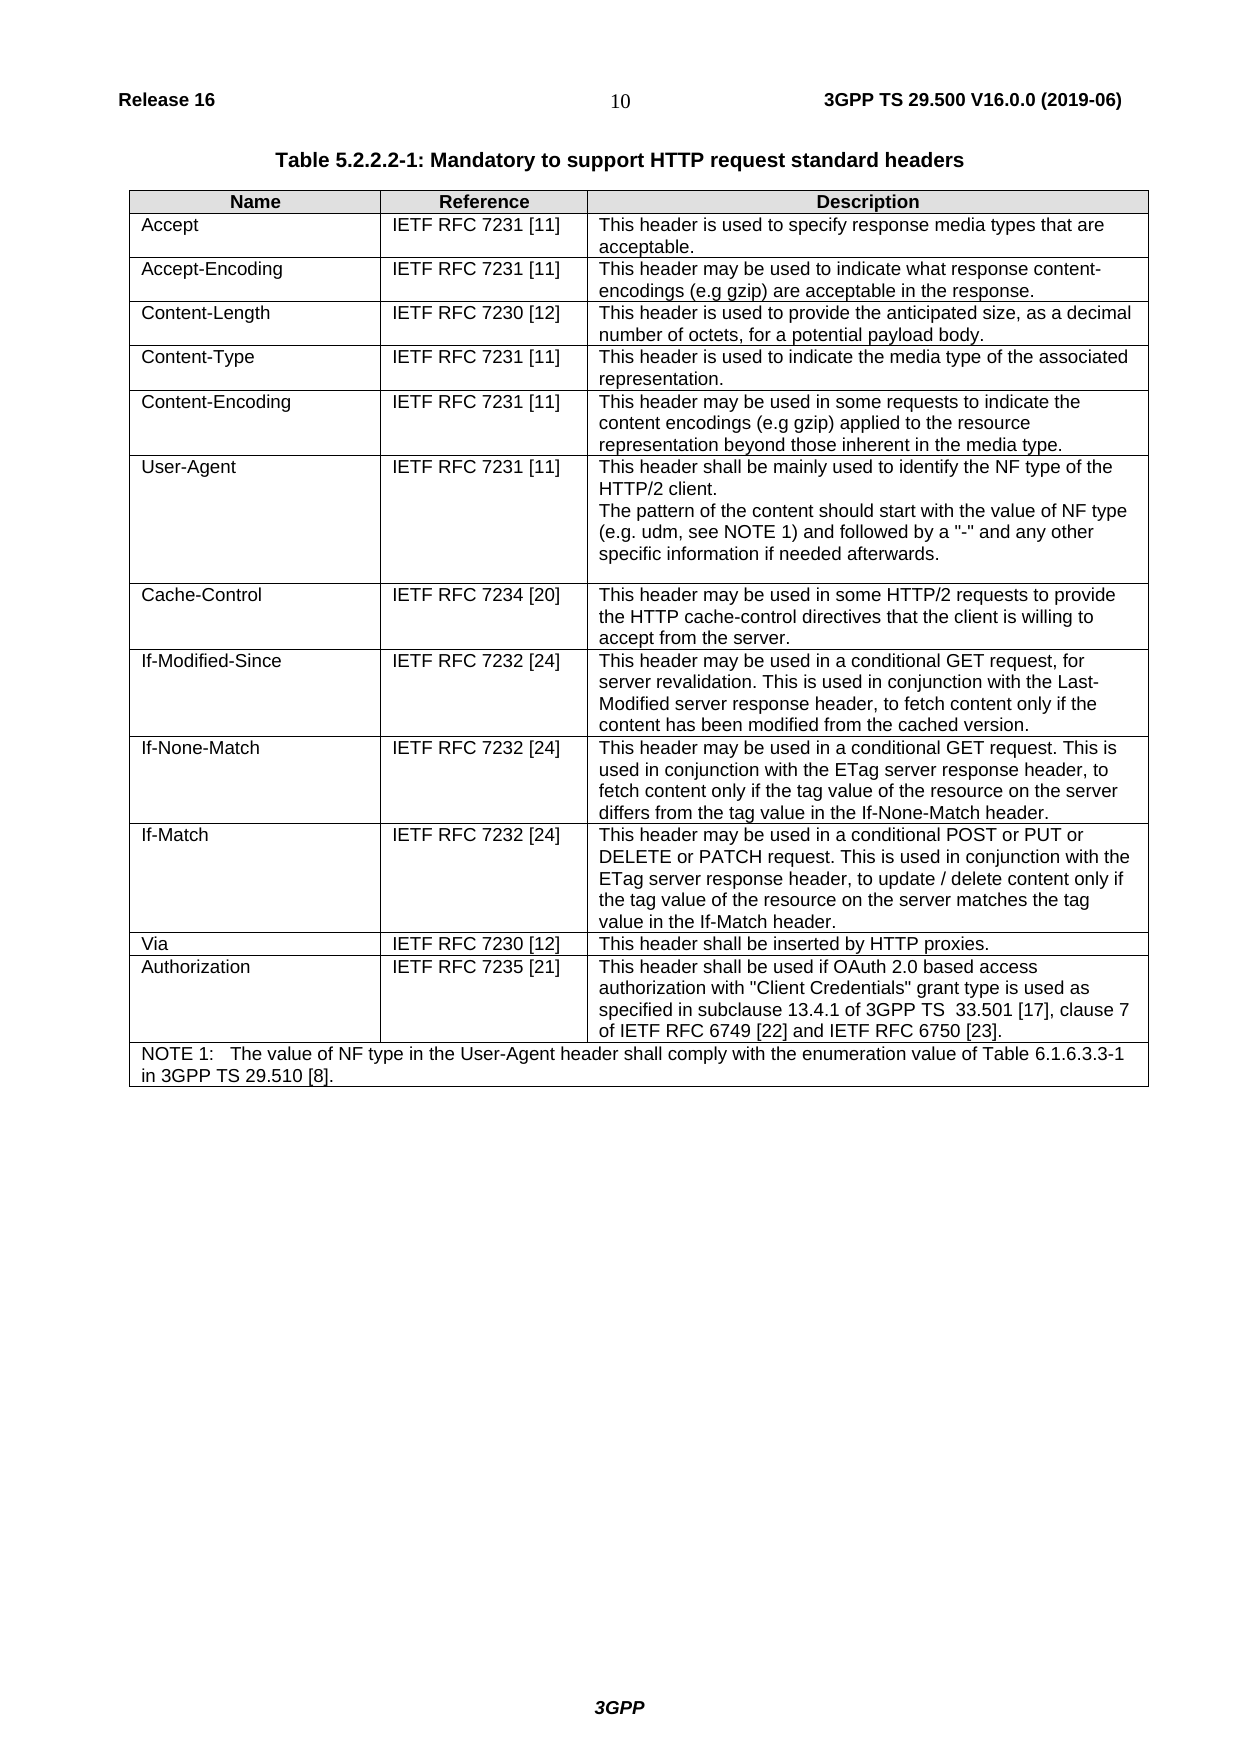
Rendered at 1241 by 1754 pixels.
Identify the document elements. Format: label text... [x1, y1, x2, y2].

table_cell Via [130, 933, 380, 954]
table_cell IETF RFC 7230 [12] [381, 302, 587, 345]
table_cell NOTE 1: The value of NF type in the User-Agent header shall comply with the enumeration value of Table 6.1.6.3.3-1 in 3GPP TS 29.510 [8]. [130, 1043, 1148, 1086]
table_cell This header shall be mainly used to identify the NF type of the HTTP/2 client. The pattern of the content should start with the value of NF type (e.g. udm, see NOTE 1) and followed by a "-" and any other specific information if needed afterwards. [588, 456, 1148, 583]
table_cell IETF RFC 7232 [24] [381, 824, 587, 932]
table_cell This header may be used in a conditional POST or PUT or DELETE or PATCH request. This is used in conjunction with the ETag server response header, to update / delete content only if the tag value of the resource on the server matches the tag value in the If-Match header. [588, 824, 1148, 932]
table_cell Accept-Encoding [130, 258, 380, 301]
text Table 5.2.2.2-1: Mandatory to support HTTP request standard headers [118, 147, 1122, 171]
table_cell Content-Encoding [130, 391, 380, 455]
table_cell This header may be used to indicate what response content-encodings (e.g gzip) are acceptable in the response. [588, 258, 1148, 301]
table_cell IETF RFC 7234 [20] [381, 584, 587, 648]
table_cell This header shall be used if OAuth 2.0 based access authorization with "Client Credentials" grant type is used as specified in subclause 13.4.1 of 3GPP TS 33.501 [17], clause 7 of IETF RFC 6749 [22] and IETF RFC 6750 [23]. [588, 956, 1148, 1042]
table_cell IETF RFC 7230 [12] [381, 933, 587, 954]
table_cell This header may be used in a conditional GET request, for server revalidation. This is used in conjunction with the Last-Modified server response header, to fetch content only if the content has been modified from the cached version. [588, 650, 1148, 736]
table_cell This header may be used in a conditional GET request. This is used in conjunction with the ETag server response header, to fetch content only if the tag value of the resource on the server differs from the tag value in the If-None-Match header. [588, 737, 1148, 823]
table_cell If-None-Match [130, 737, 380, 823]
table_cell Cache-Control [130, 584, 380, 648]
table_cell IETF RFC 7231 [11] [381, 391, 587, 455]
table_cell Content-Type [130, 346, 380, 389]
table_cell Accept [130, 214, 380, 257]
table_header Name [130, 191, 380, 213]
table_cell IETF RFC 7232 [24] [381, 650, 587, 736]
table_cell IETF RFC 7231 [11] [381, 456, 587, 583]
table_header Description [588, 191, 1148, 213]
table_cell If-Match [130, 824, 380, 932]
table_cell IETF RFC 7235 [21] [381, 956, 587, 1042]
table_cell IETF RFC 7232 [24] [381, 737, 587, 823]
table_cell IETF RFC 7231 [11] [381, 346, 587, 389]
table_cell Content-Length [130, 302, 380, 345]
table_cell User-Agent [130, 456, 380, 583]
table_cell This header may be used in some HTTP/2 requests to provide the HTTP cache-control directives that the client is willing to accept from the server. [588, 584, 1148, 648]
table_cell This header shall be inserted by HTTP proxies. [588, 933, 1148, 954]
table_cell This header is used to specify response media types that are acceptable. [588, 214, 1148, 257]
table_cell IETF RFC 7231 [11] [381, 214, 587, 257]
table_cell This header may be used in some requests to indicate the content encodings (e.g gzip) applied to the resource representation beyond those inherent in the media type. [588, 391, 1148, 455]
table_cell Authorization [130, 956, 380, 1042]
table_header Reference [381, 191, 587, 213]
table_cell If-Modified-Since [130, 650, 380, 736]
table_cell This header is used to indicate the media type of the associated representation. [588, 346, 1148, 389]
table_cell IETF RFC 7231 [11] [381, 258, 587, 301]
table_cell This header is used to provide the anticipated size, as a decimal number of octets, for a potential payload body. [588, 302, 1148, 345]
